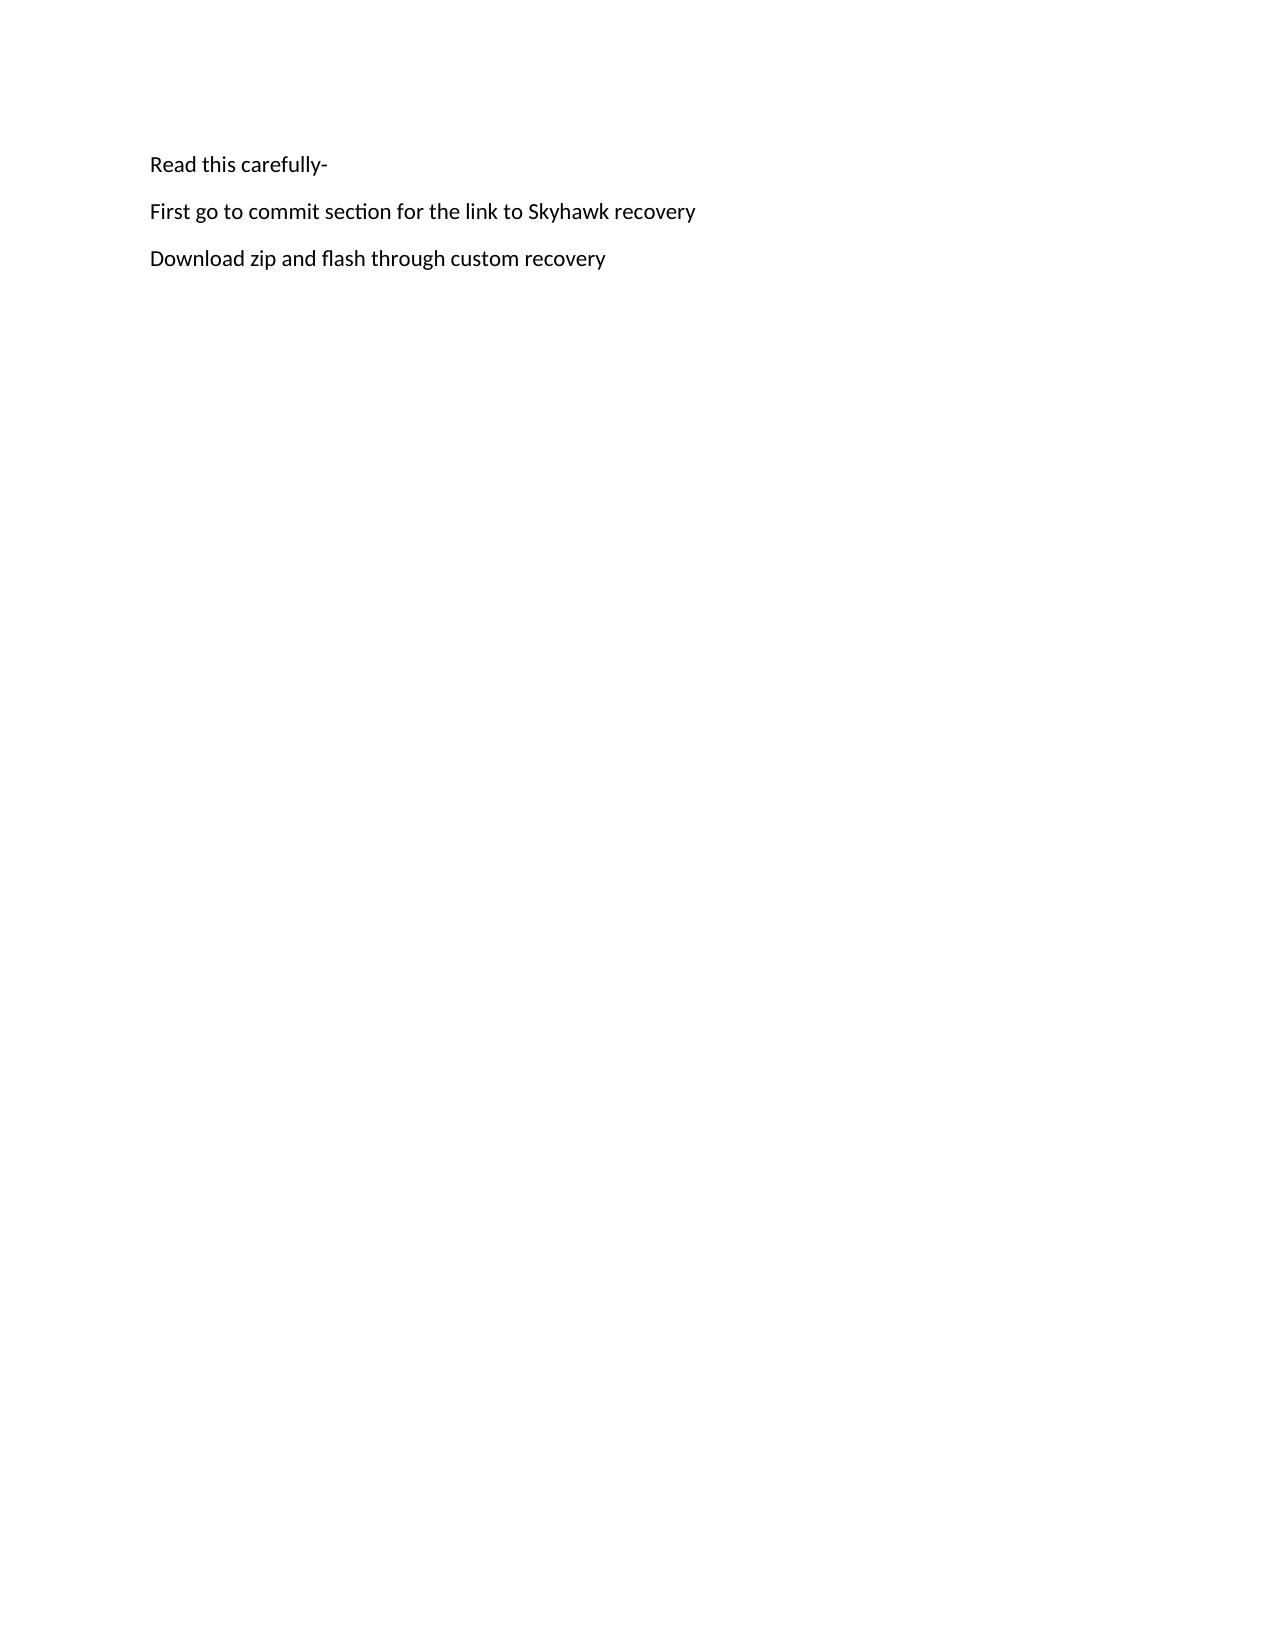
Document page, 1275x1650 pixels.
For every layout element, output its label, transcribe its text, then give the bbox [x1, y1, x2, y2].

text First go to commit section for the link to Skyhawk recovery [150, 197, 1125, 225]
text Download zip and flash through custom recovery [150, 244, 1125, 272]
text Read this carefully- [150, 150, 1125, 178]
